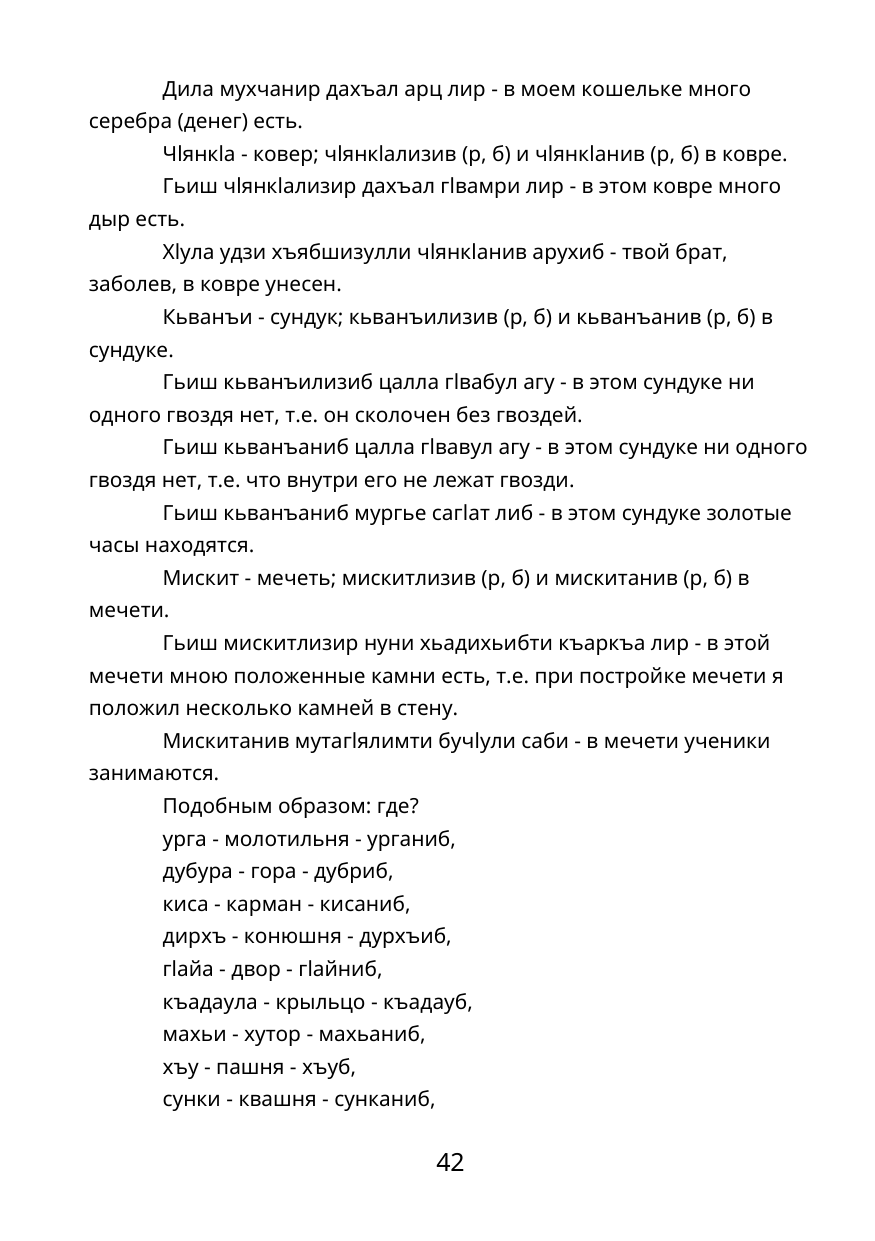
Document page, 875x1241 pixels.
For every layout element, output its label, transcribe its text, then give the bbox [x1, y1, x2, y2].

text Гьиш чlянкlализир дахъал гlвамри лир - в этом ковре много дыр есть. [89, 172, 812, 233]
text сунки - квашня - сунканиб, [89, 1084, 812, 1113]
text урга - молотильня - урганиб, [89, 824, 812, 852]
text гlайа - двор - гlайниб, [89, 954, 812, 983]
text Мискитанив мутагlялимти бучlули саби - в мечети ученики занимаются. [89, 726, 812, 787]
text Хlула удзи хъябшизулли чlянкlанив арухиб - твой брат, заболев, в ковре унесен. [89, 237, 812, 298]
text Кьванъи - сундук; кьванъилизив (р, б) и кьванъанив (р, б) в сундуке. [89, 302, 812, 363]
text къадаула - крыльцо - къадауб, [89, 987, 812, 1015]
text Гьиш кьванъилизиб цалла гlвабул агу - в этом сундуке ни одного гвоздя нет, т.е. он сколочен без гвоздей. [89, 367, 812, 428]
text Гьиш кьванъаниб мургье сагlат либ - в этом сундуке золотые часы находятся. [89, 498, 812, 559]
text Гьиш мискитлизир нуни хьадихьибти къаркъа лир - в этой мечети мною положенные камни есть, т.е. при постройке мечети я положил несколько камней в стену. [89, 628, 812, 722]
text Гьиш кьванъаниб цалла гlвавул агу - в этом сундуке ни одного гвоздя нет, т.е. что внутри его не лежат гвозди. [89, 432, 812, 493]
text Чlянкlа - ковер; чlянкlализив (р, б) и чlянкlанив (р, б) в ковре. [89, 139, 812, 167]
text Подобным образом: где? [89, 791, 812, 819]
text махьи - хутор - махьаниб, [89, 1019, 812, 1048]
text киса - карман - кисаниб, [89, 889, 812, 917]
text дубура - гора - дубриб, [89, 856, 812, 885]
text Мискит - мечеть; мискитлизив (р, б) и мискитанив (р, б) в мечети. [89, 563, 812, 624]
text дирхъ - конюшня - дурхъиб, [89, 922, 812, 950]
text Дила мухчанир дахъал арц лир - в моем кошельке много серебра (денег) есть. [89, 74, 812, 135]
text хъу - пашня - хъуб, [89, 1052, 812, 1080]
